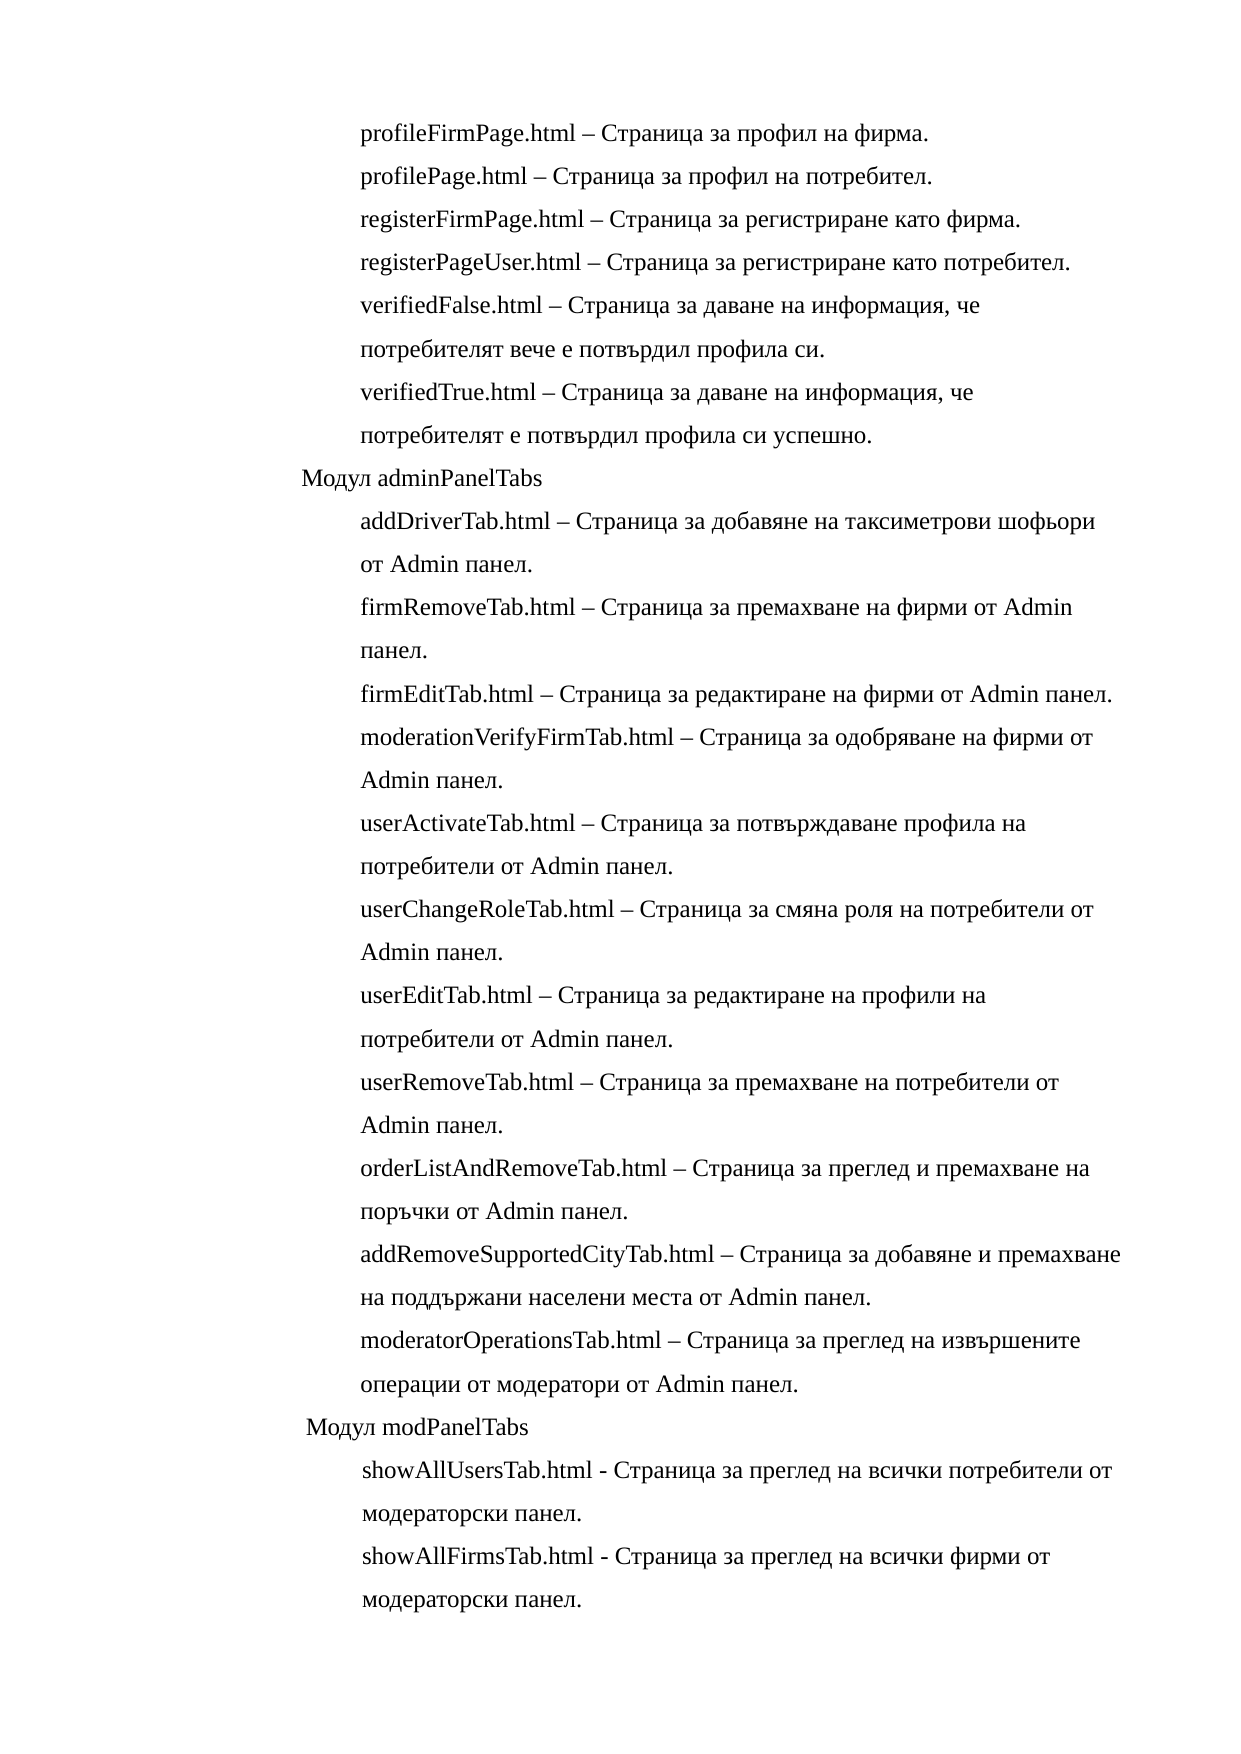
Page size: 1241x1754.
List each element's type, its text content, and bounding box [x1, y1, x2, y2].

text registerFirmPage.html – Страница за регистриране като фирма. [360, 204, 1122, 233]
text Модул modPanelTabs [306, 1412, 1122, 1441]
text userActivateTab.html – Страница за потвърждаване профила на потребители от Admin панел. [360, 808, 1122, 880]
text userChangeRoleTab.html – Страница за смяна роля на потребители от Admin панел. [360, 894, 1122, 966]
text addRemoveSupportedCityTab.html – Страница за добавяне и премахване на поддържани населени места от Admin панел. [360, 1239, 1122, 1311]
text registerPageUser.html – Страница за регистриране като потребител. [360, 247, 1122, 276]
text Модул adminPanelTabs [301, 463, 1122, 492]
text verifiedFalse.html – Страница за даване на информация, че потребителят вече е потвърдил профила си. [360, 291, 1122, 362]
text orderListAndRemoveTab.html – Страница за преглед и премахване на поръчки от Admin панел. [360, 1153, 1122, 1225]
text moderatorOperationsTab.html – Страница за преглед на извършените операции от модератори от Admin панел. [360, 1326, 1122, 1397]
text addDriverTab.html – Страница за добавяне на таксиметрови шофьори от Admin панел. [360, 506, 1122, 578]
text userEditTab.html – Страница за редактиране на профили на потребители от Admin панел. [360, 981, 1122, 1052]
text firmEditTab.html – Страница за редактиране на фирми от Admin панел. [360, 679, 1122, 707]
text userRemoveTab.html – Страница за премахване на потребители от Admin панел. [360, 1067, 1122, 1139]
text showAllFirmsTab.html - Страница за преглед на всички фирми от модераторски панел. [362, 1541, 1122, 1613]
text moderationVerifyFirmTab.html – Страница за одобряване на фирми от Admin панел. [360, 722, 1122, 794]
text showAllUsersTab.html - Страница за преглед на всички потребители от модераторски панел. [362, 1455, 1122, 1527]
text firmRemoveTab.html – Страница за премахване на фирми от Admin панел. [360, 592, 1122, 664]
text profileFirmPage.html – Страница за профил на фирма. [360, 118, 1122, 147]
text profilePage.html – Страница за профил на потребител. [360, 161, 1122, 190]
text verifiedTrue.html – Страница за даване на информация, че потребителят е потвърдил профила си успешно. [360, 377, 1122, 449]
